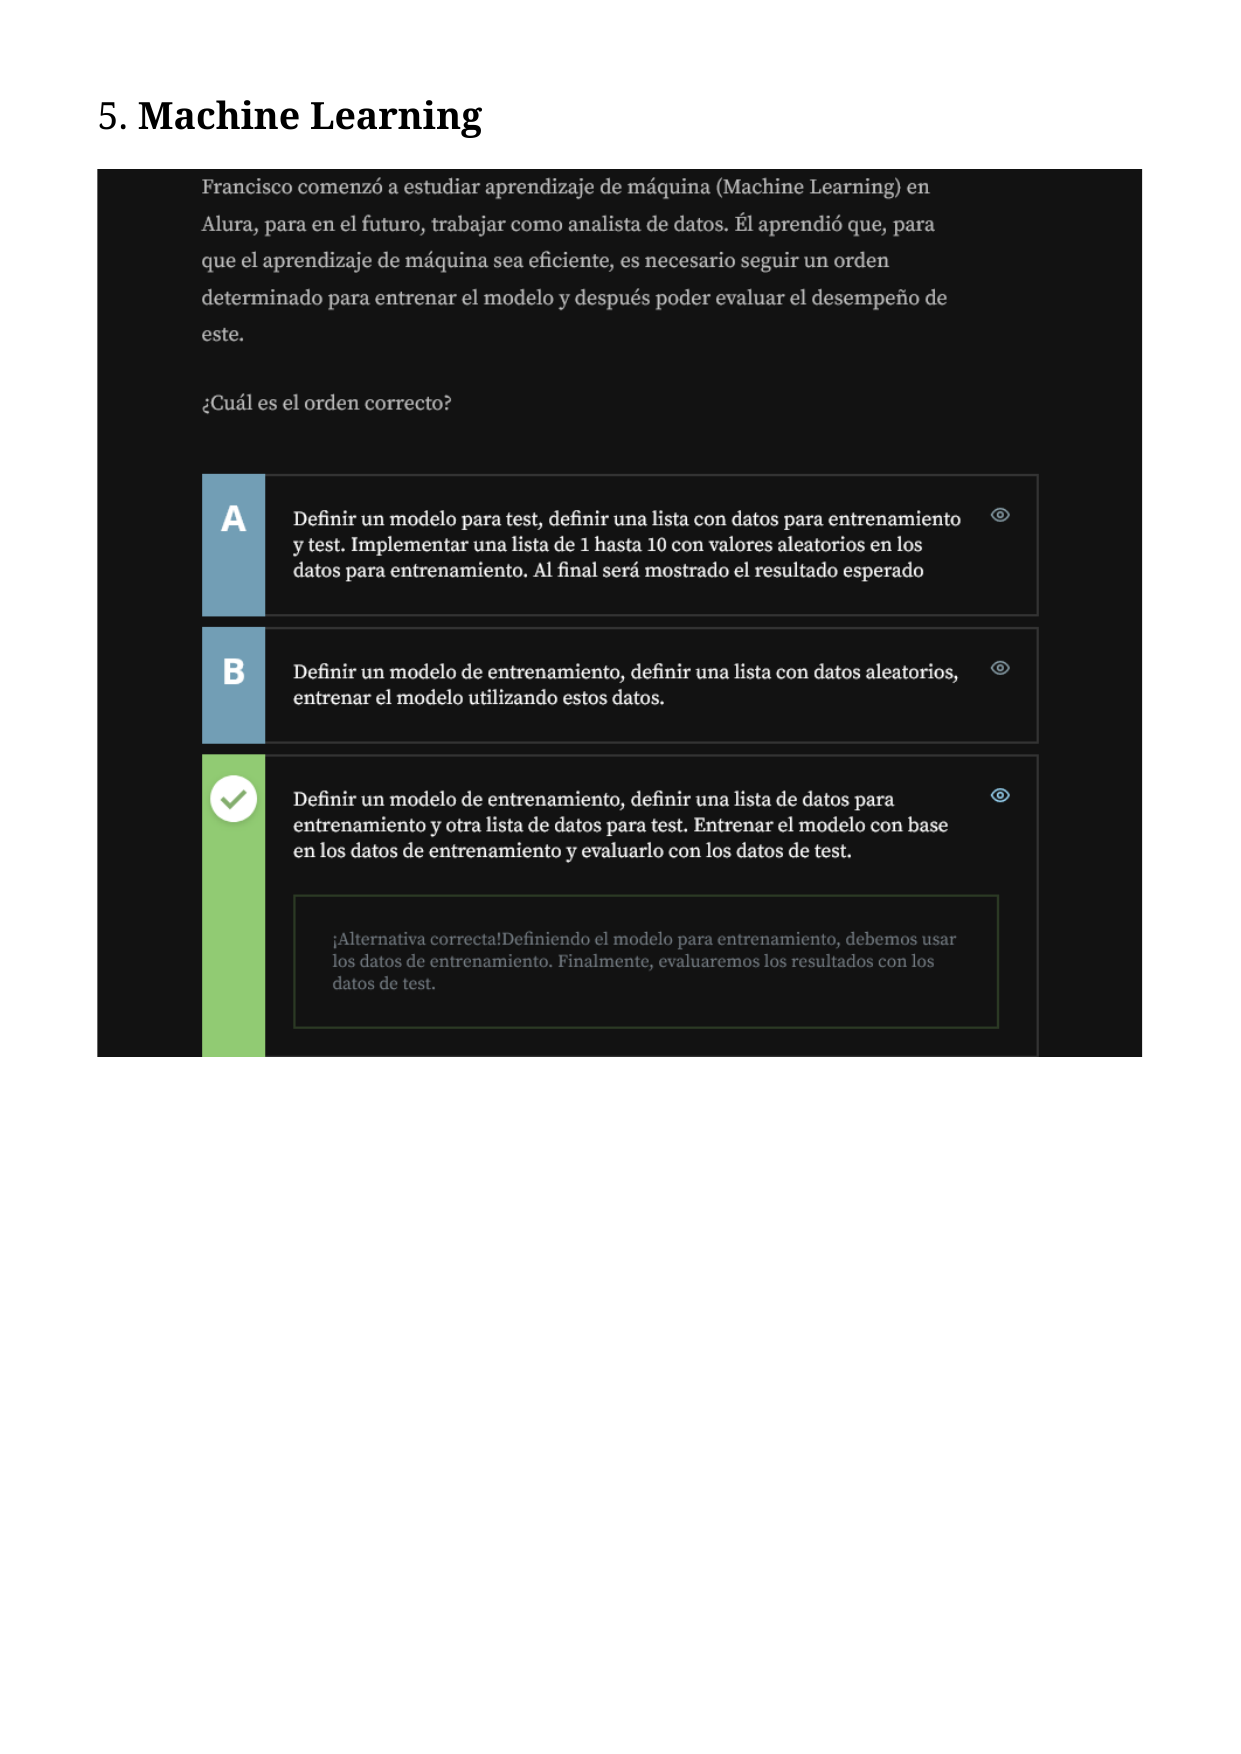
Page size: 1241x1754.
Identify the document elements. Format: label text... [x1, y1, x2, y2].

subtitle Machine Learning [97, 89, 1143, 140]
picture [97, 169, 1143, 1057]
